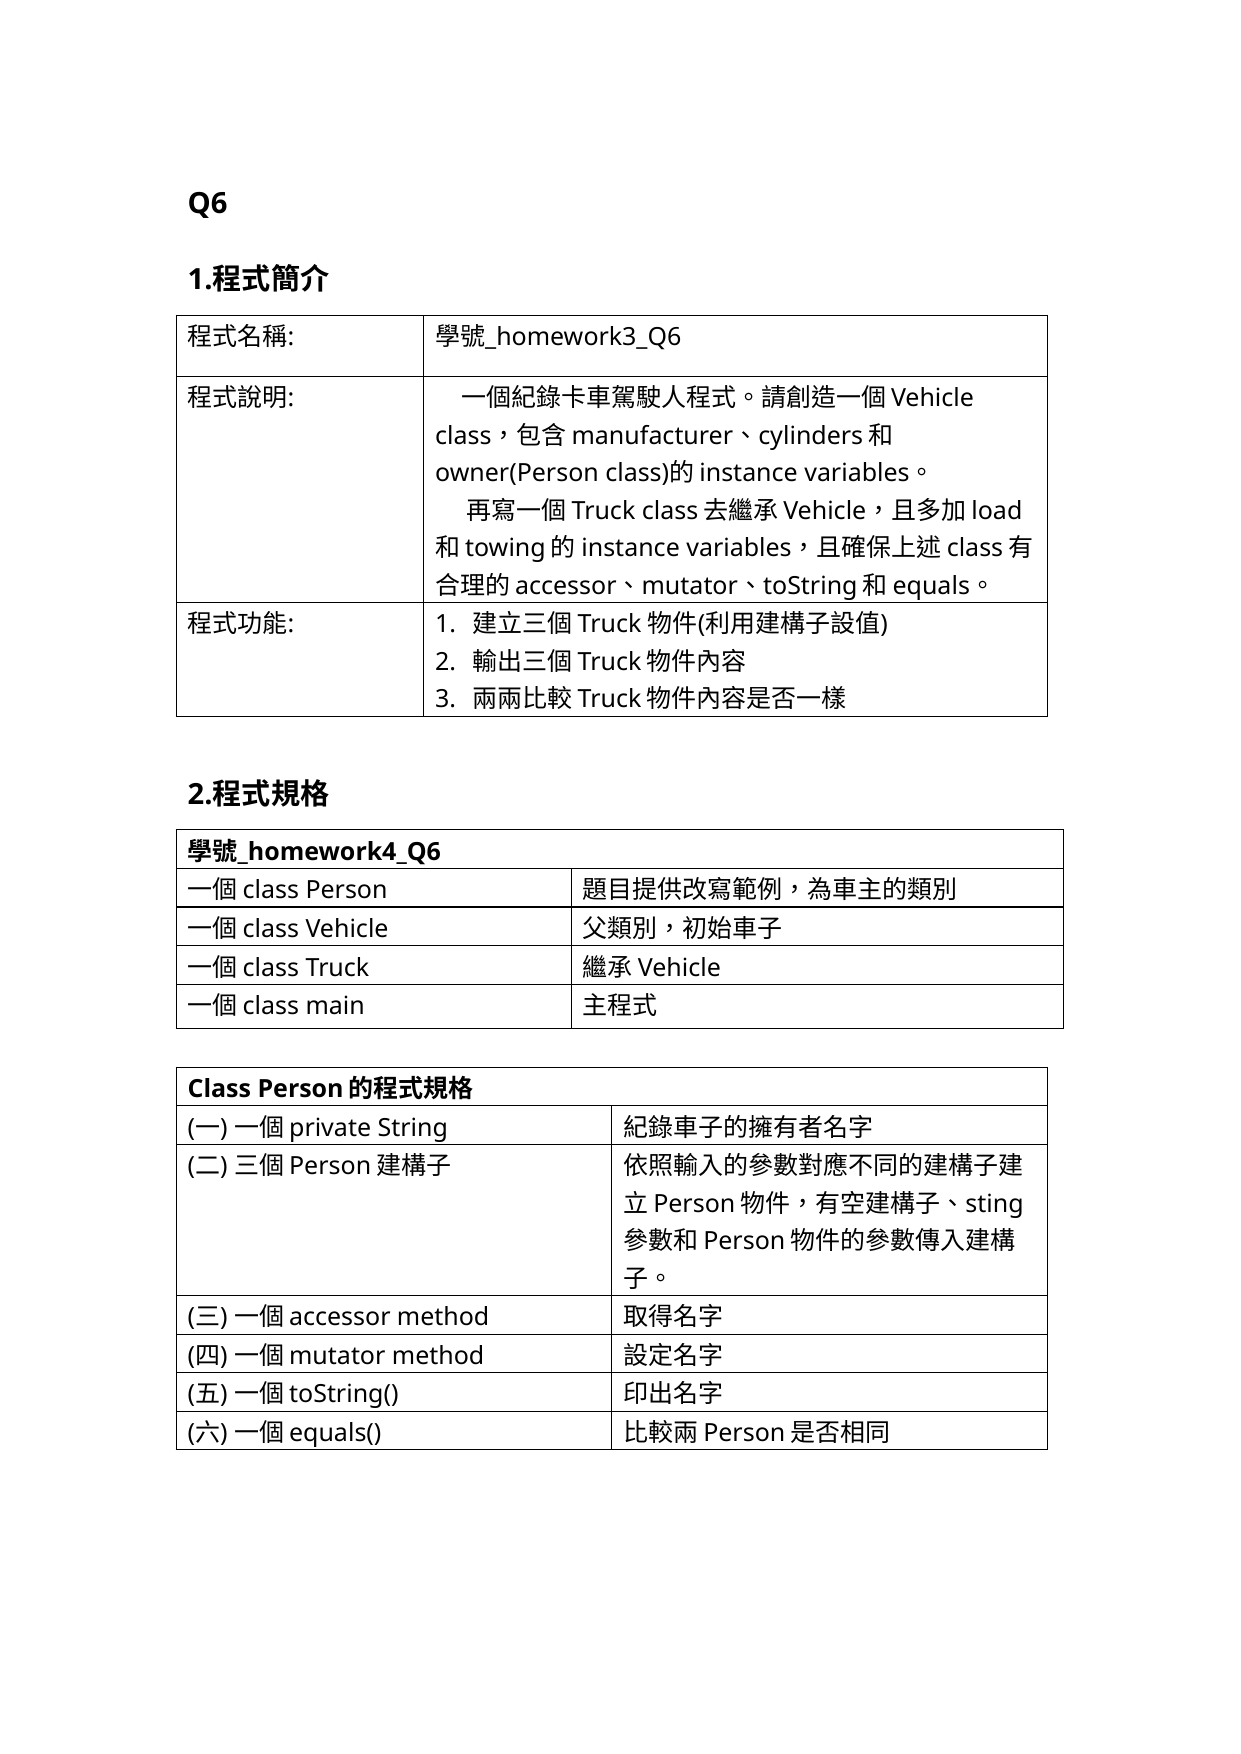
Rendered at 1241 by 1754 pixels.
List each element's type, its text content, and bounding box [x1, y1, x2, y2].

text 2.程式規格 [187, 754, 1053, 829]
table_cell (二) 三個Person建構子 [177, 1145, 611, 1295]
table_cell 設定名字 [612, 1335, 1047, 1372]
table_header Class Person的程式規格 [177, 1068, 1047, 1105]
table_cell 一個class main [177, 985, 571, 1028]
table_cell 紀錄車子的擁有者名字 [612, 1106, 1047, 1144]
table_cell 建立三個Truck 物件(利用建構子設值) 輸出三個Truck物件內容 兩兩比較Truck物件內容是否一樣 [424, 603, 1047, 716]
table_cell 比較兩Person是否相同 [612, 1412, 1047, 1449]
text 1.程式簡介 [187, 239, 1053, 314]
table_cell 程式功能: [177, 603, 423, 716]
table_cell 一個class Truck [177, 946, 571, 984]
table_cell 程式說明: [177, 377, 423, 602]
table_cell 一個紀錄卡車駕駛人程式。請創造一個Vehicle class，包含manufacturer、cylinders和owner(Person class)的instance variables。 再寫一個Truck class去繼承Vehicle，且多加load和towing的 instance variables，且確保上述class有合理的accessor、mutator、toString和equals。 [424, 377, 1047, 602]
table_cell 繼承Vehicle [572, 946, 1063, 984]
table_header 學號_homework3_Q6 [424, 316, 1047, 376]
table_cell 題目提供改寫範例，為車主的類別 [572, 869, 1063, 906]
table_cell 依照輸入的參數對應不同的建構子建立Person物件，有空建構子、sting參數和Person物件的參數傳入建構子。 [612, 1145, 1047, 1295]
table_cell 父類別，初始車子 [572, 908, 1063, 945]
table_header 程式名稱: [177, 316, 423, 376]
table_cell 取得名字 [612, 1296, 1047, 1333]
table_cell 一個class Person [177, 869, 571, 906]
table_cell 印出名字 [612, 1373, 1047, 1411]
table_cell 主程式 [572, 985, 1063, 1028]
table_cell (五) 一個toString() [177, 1373, 611, 1411]
table_cell (四) 一個mutator method [177, 1335, 611, 1372]
table_header 學號_homework4_Q6 [177, 830, 1063, 868]
table_cell (三) 一個accessor method [177, 1296, 611, 1333]
table_cell 一個class Vehicle [177, 908, 571, 945]
table_cell (六) 一個equals() [177, 1412, 611, 1449]
table_cell (一) 一個private String [177, 1106, 611, 1144]
text Q6 [187, 164, 1053, 239]
